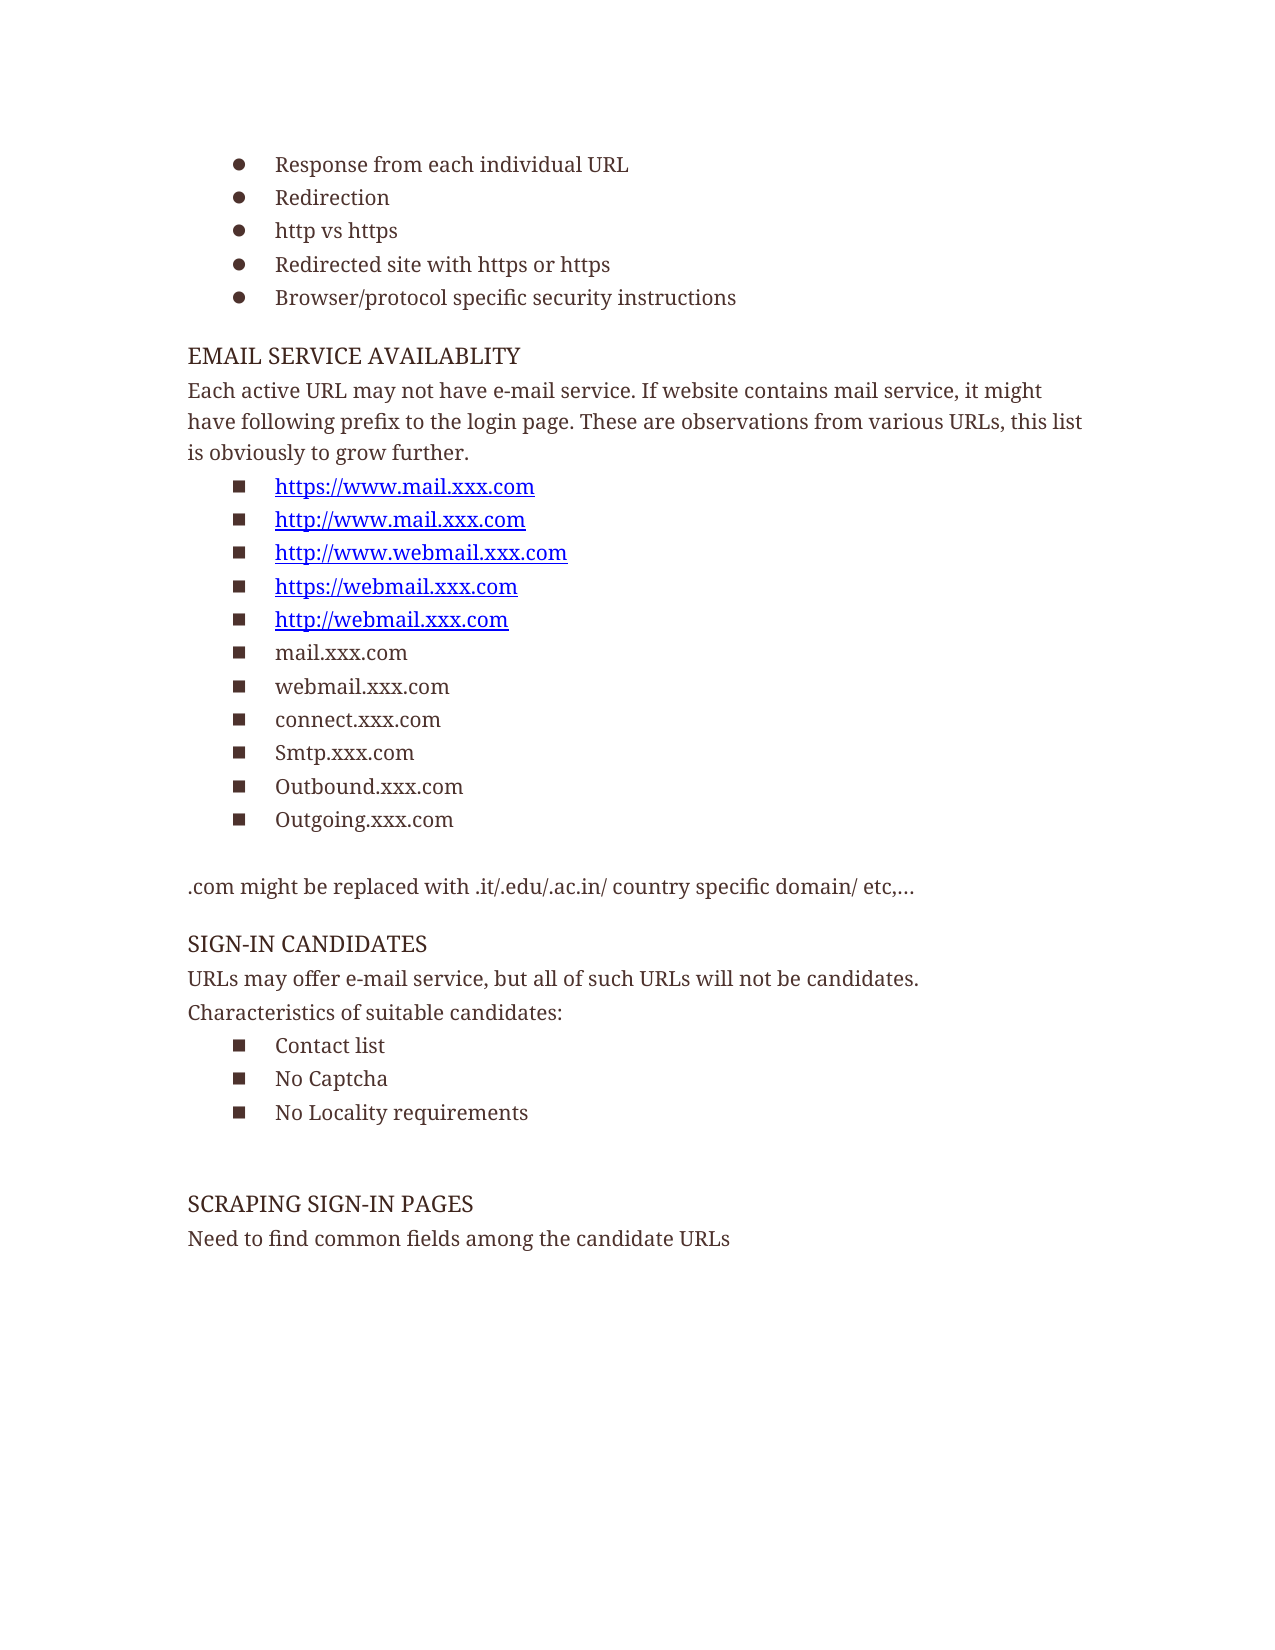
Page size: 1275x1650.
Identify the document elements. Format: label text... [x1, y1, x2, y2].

list Response from each individual URL [231, 150, 1087, 178]
list Outgoing.xxx.com [231, 805, 1087, 834]
list http://webmail.xxx.com [231, 605, 1087, 634]
list Each active URL may not have e-mail service. If website contains mail service, it might have following prefix to the login page. These are observations from various URLs, this list is obviously to grow further. [187, 376, 1087, 467]
list Redirection [231, 183, 1087, 212]
list https://webmail.xxx.com [231, 572, 1087, 600]
list connect.xxx.com [231, 705, 1087, 734]
list http://www.mail.xxx.com [231, 505, 1087, 534]
list Browser/protocol specific security instructions [231, 283, 1087, 312]
list No Captcha [231, 1064, 1087, 1093]
list URLs may offer e-mail service, but all of such URLs will not be candidates. [187, 964, 1087, 993]
subtitle SCRAPING SIGN-IN PAGES [187, 1187, 1087, 1219]
list Redirected site with https or https [231, 250, 1087, 278]
subtitle SIGN-IN CANDIDATES [187, 928, 1087, 959]
list Outbound.xxx.com [231, 772, 1087, 800]
list Need to find common fields among the candidate URLs [187, 1224, 1087, 1252]
subtitle EMAIL SERVICE AVAILABLITY [187, 339, 1087, 371]
list https://www.mail.xxx.com [231, 472, 1087, 500]
list Contact list [231, 1031, 1087, 1060]
list Smtp.xxx.com [231, 738, 1087, 767]
list http://www.webmail.xxx.com [231, 538, 1087, 567]
list .com might be replaced with .it/.edu/.ac.in/ country specific domain/ etc,… [187, 872, 1087, 900]
list No Locality requirements [231, 1098, 1087, 1126]
list Characteristics of suitable candidates: [187, 998, 1087, 1026]
list mail.xxx.com [231, 638, 1087, 667]
list webmail.xxx.com [231, 672, 1087, 700]
list http vs https [231, 217, 1087, 245]
